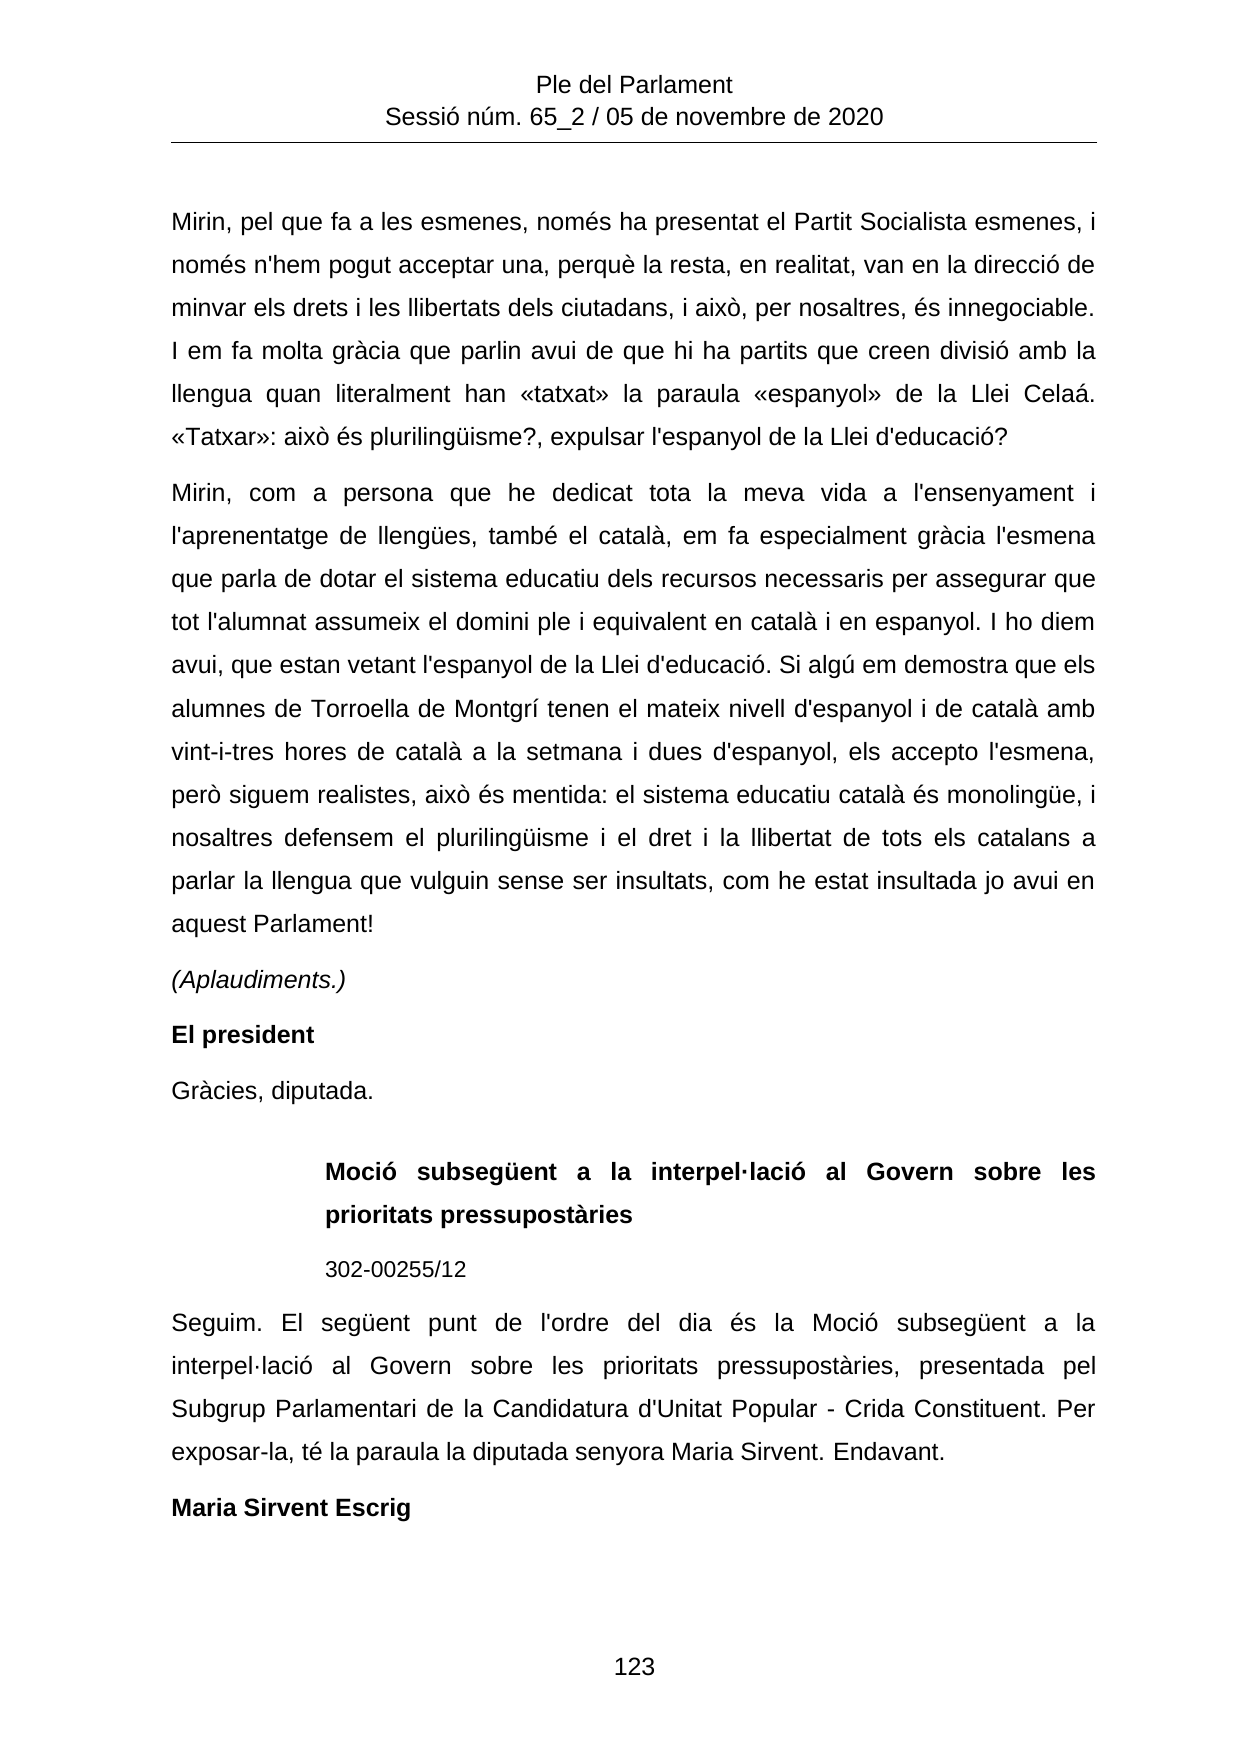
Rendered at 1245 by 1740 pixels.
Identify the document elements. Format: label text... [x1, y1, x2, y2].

text (Aplaudiments.) [171, 965, 1097, 994]
text 302-00255/12 [325, 1256, 1097, 1282]
text Gràcies, diputada. [171, 1076, 1097, 1105]
text Mirin, pel que fa a les esmenes, només ha presentat el Partit Socialista esmenes, i només n'hem pogut acceptar una, perquè la resta, en realitat, van en la direcció de minvar els drets i les llibertats dels ciutadans, i això, per nosaltres, és innegociable. I em fa molta gràcia que parlin avui de que hi ha partits que creen divisió amb la llengua quan literalment han «tatxat» la paraula «espanyol» de la Llei Celaá. «Tatxar»: això és plurilingüisme?, expulsar l'espanyol de la Llei d'educació? [171, 207, 1097, 451]
text El president [171, 1021, 1097, 1049]
text Mirin, com a persona que he dedicat tota la meva vida a l'ensenyament i l'aprenentatge de llengües, també el català, em fa especialment gràcia l'esmena que parla de dotar el sistema educatiu dels recursos necessaris per assegurar que tot l'alumnat assumeix el domini ple i equivalent en català i en espanyol. I ho diem avui, que estan vetant l'espanyol de la Llei d'educació. Si algú em demostra que els alumnes de Torroella de Montgrí tenen el mateix nivell d'espanyol i de català amb vint-i-tres hores de català a la setmana i dues d'espanyol, els accepto l'esmena, però siguem realistes, això és mentida: el sistema educatiu català és monolingüe, i nosaltres defensem el plurilingüisme i el dret i la llibertat de tots els catalans a parlar la llengua que vulguin sense ser insultats, com he estat insultada jo avui en aquest Parlament! [171, 478, 1097, 938]
text Seguim. El següent punt de l'ordre del dia és la Moció subsegüent a la interpel·lació al Govern sobre les prioritats pressupostàries, presentada pel Subgrup Parlamentari de la Candidatura d'Unitat Popular - Crida Constituent. Per exposar-la, té la paraula la diputada senyora Maria Sirvent. Endavant. [171, 1307, 1097, 1466]
text Moció subsegüent a la interpel·lació al Govern sobre les prioritats pressupostàries [325, 1157, 1097, 1229]
text Maria Sirvent Escrig [171, 1492, 1097, 1521]
